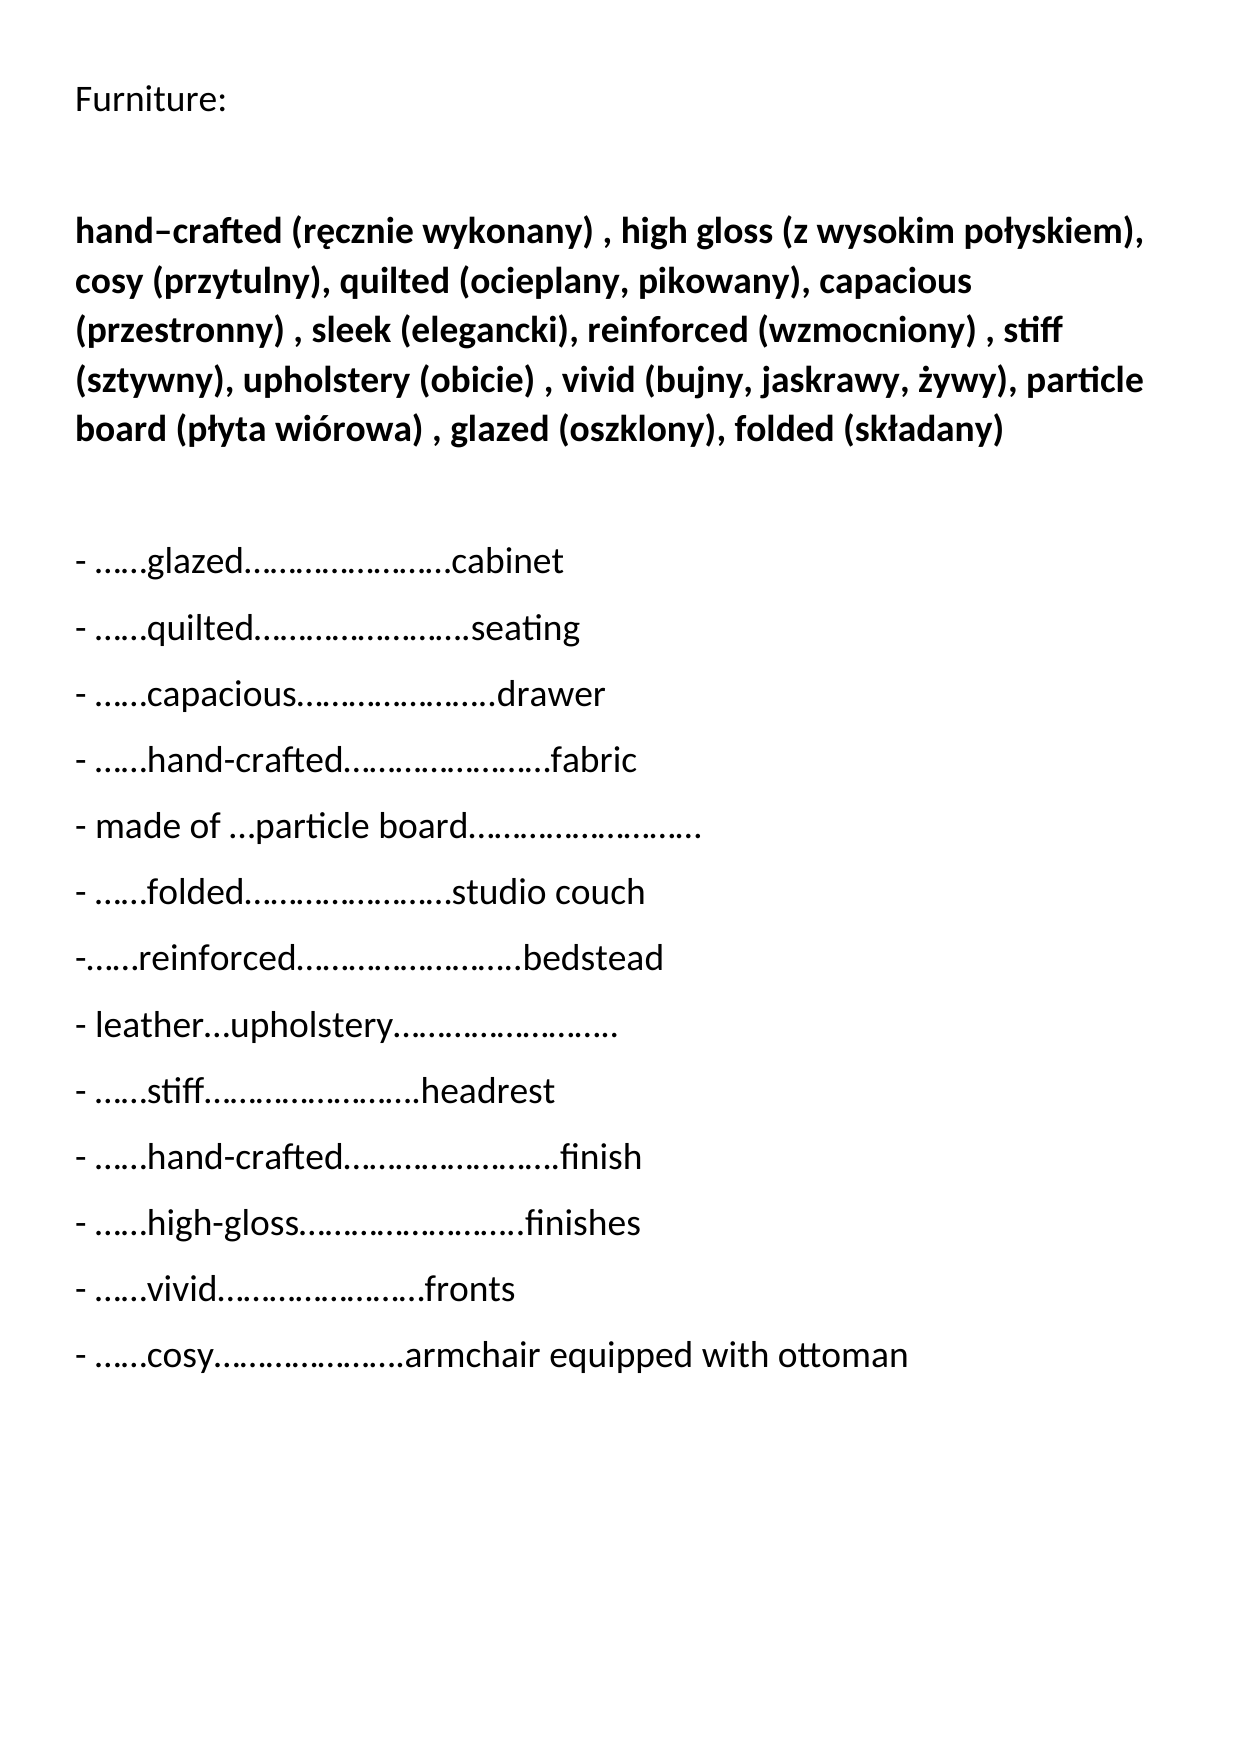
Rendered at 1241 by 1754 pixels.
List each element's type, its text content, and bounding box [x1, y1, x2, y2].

text - ……folded……………………studio couch [75, 868, 1165, 914]
text - ……capacious…………………..drawer [75, 670, 1165, 716]
text hand–crafted (ręcznie wykonany) , high gloss (z wysokim połyskiem), cosy (przytulny), quilted (ocieplany, pikowany), capacious (przestronny) , sleek (elegancki), reinforced (wzmocniony) , stiff (sztywny), upholstery (obicie) , vivid (bujny, jaskrawy, żywy), particle board (płyta wiórowa) , glazed (oszklony), folded (składany) [75, 207, 1165, 451]
text - ……quilted…………………….seating [75, 604, 1165, 649]
text - ……vivid……………………fronts [75, 1265, 1165, 1311]
text - made of …particle board……………………… [75, 802, 1165, 848]
text - ……stiff…………………….headrest [75, 1067, 1165, 1112]
text - ……glazed……………………cabinet [75, 537, 1165, 583]
text Furniture: [75, 75, 1165, 121]
text - ……hand-crafted……………………fabric [75, 736, 1165, 782]
text - leather…upholstery…………………….. [75, 1001, 1165, 1046]
text -……reinforced……………………..bedstead [75, 934, 1165, 980]
text - ……high-gloss……………………..finishes [75, 1199, 1165, 1245]
text - ……hand-crafted…………………….finish [75, 1133, 1165, 1179]
text - ……cosy………………….armchair equipped with ottoman [75, 1331, 1165, 1377]
